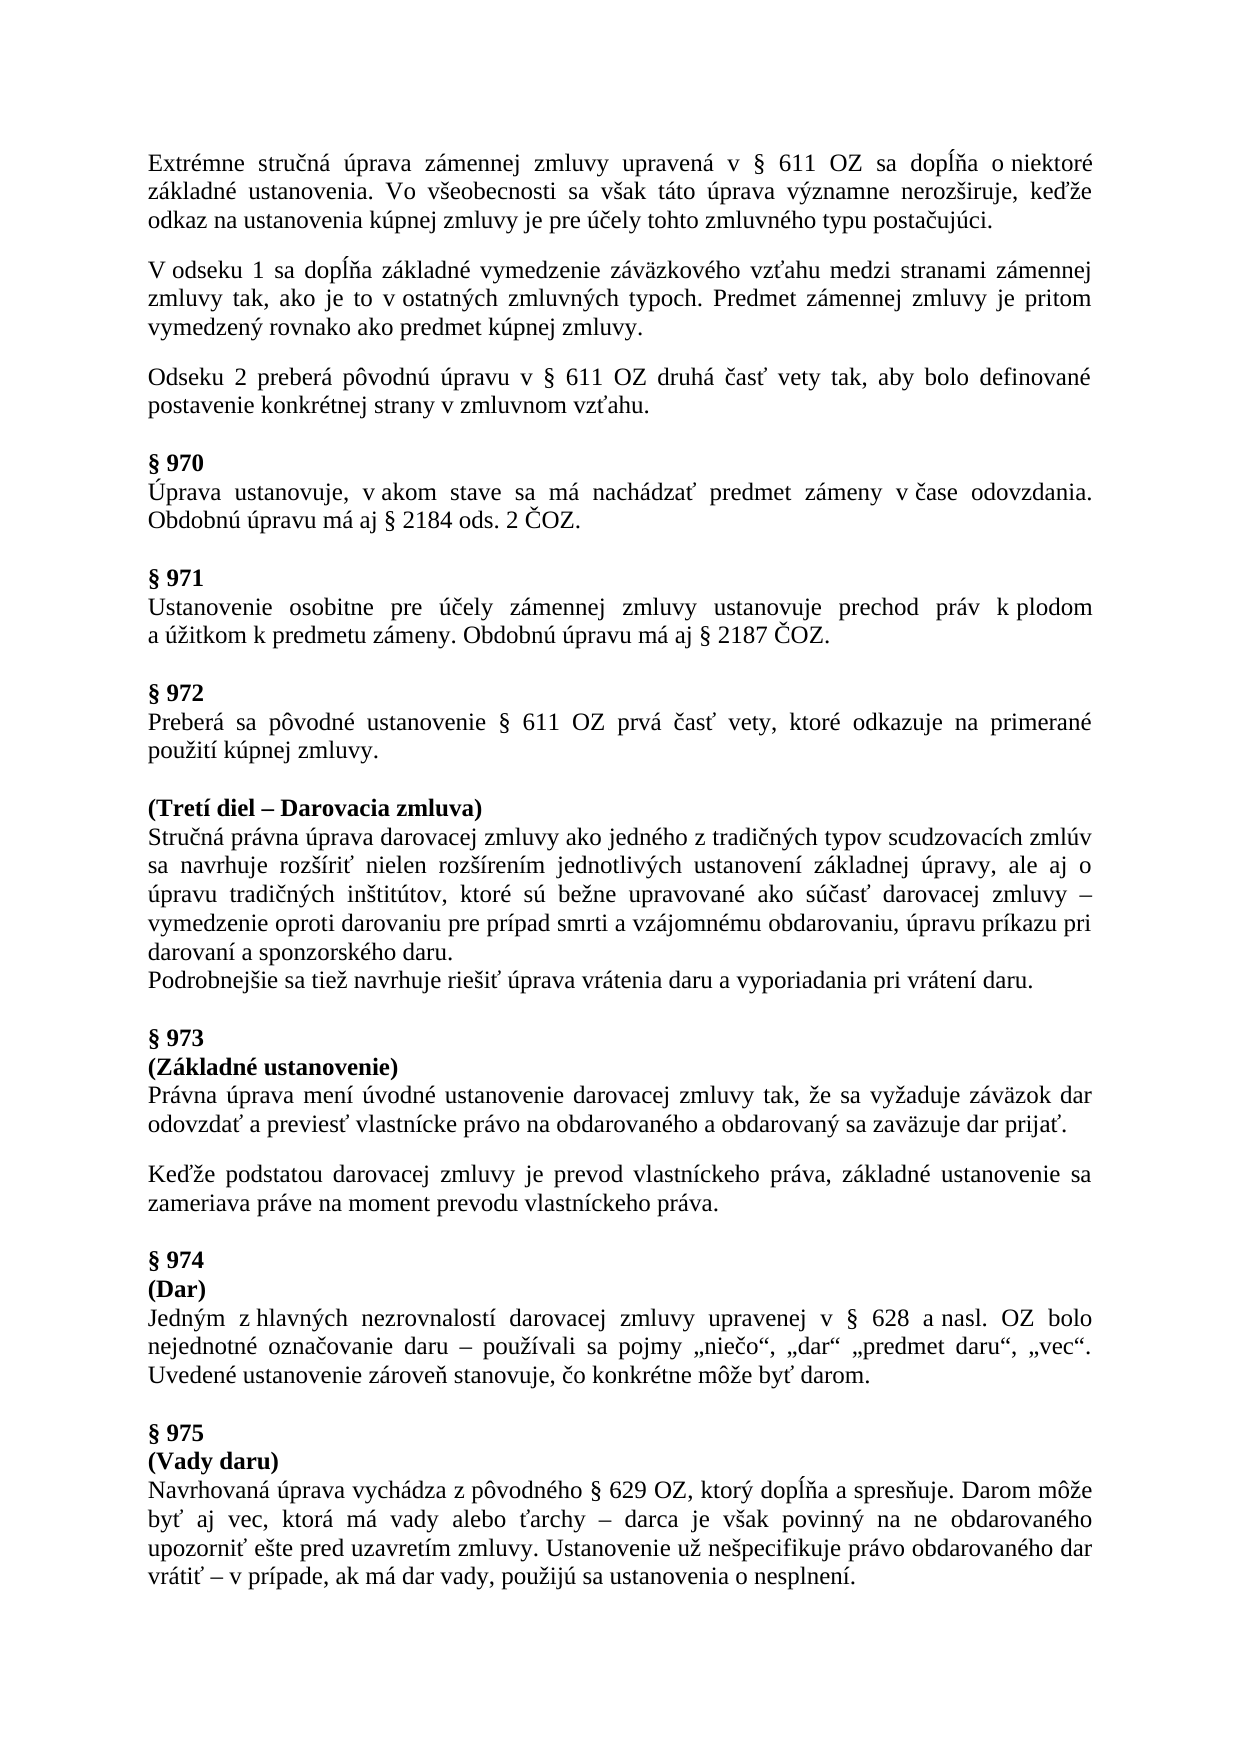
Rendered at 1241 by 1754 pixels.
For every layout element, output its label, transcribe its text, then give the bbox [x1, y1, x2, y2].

text § 972 [148, 678, 1093, 707]
text § 971 [148, 563, 1093, 592]
text V odseku 1 sa dopĺňa základné vymedzenie záväzkového vzťahu medzi stranami zámennej zmluvy tak, ako je to v ostatných zmluvných typoch. Predmet zámennej zmluvy je pritom vymedzený rovnako ako predmet kúpnej zmluvy. [148, 255, 1093, 341]
text Ustanovenie osobitne pre účely zámennej zmluvy ustanovuje prechod práv k plodom a úžitkom k predmetu zámeny. Obdobnú úpravu má aj § 2187 ČOZ. [148, 592, 1093, 649]
text (Tretí diel – Darovacia zmluva) [148, 793, 1093, 822]
text (Základné ustanovenie) [148, 1052, 1093, 1081]
text Podrobnejšie sa tiež navrhuje riešiť úprava vrátenia daru a vyporiadania pri vrátení daru. [148, 966, 1093, 994]
text (Dar) [148, 1274, 1093, 1303]
text § 974 [148, 1245, 1093, 1274]
text Právna úprava mení úvodné ustanovenie darovacej zmluvy tak, že sa vyžaduje záväzok dar odovzdať a previesť vlastnícke právo na obdarovaného a obdarovaný sa zaväzuje dar prijať. [148, 1081, 1093, 1138]
text Extrémne stručná úprava zámennej zmluvy upravená v § 611 OZ sa dopĺňa o niektoré základné ustanovenia. Vo všeobecnosti sa však táto úprava významne nerozširuje, keďže odkaz na ustanovenia kúpnej zmluvy je pre účely tohto zmluvného typu postačujúci. [148, 148, 1093, 234]
text § 970 [148, 448, 1093, 477]
text (Vady daru) [148, 1446, 1093, 1475]
text § 975 [148, 1418, 1093, 1446]
text Navrhovaná úprava vychádza z pôvodného § 629 OZ, ktorý dopĺňa a spresňuje. Darom môže byť aj vec, ktorá má vady alebo ťarchy – darca je však povinný na ne obdarovaného upozorniť ešte pred uzavretím zmluvy. Ustanovenie už nešpecifikuje právo obdarovaného dar vrátiť – v prípade, ak má dar vady, použijú sa ustanovenia o nesplnení. [148, 1475, 1093, 1590]
text Jedným z hlavných nezrovnalostí darovacej zmluvy upravenej v § 628 a nasl. OZ bolo nejednotné označovanie daru – používali sa pojmy „niečo“, „dar“ „predmet daru“, „vec“. Uvedené ustanovenie zároveň stanovuje, čo konkrétne môže byť darom. [148, 1303, 1093, 1389]
text Úprava ustanovuje, v akom stave sa má nachádzať predmet zámeny v čase odovzdania. Obdobnú úpravu má aj § 2184 ods. 2 ČOZ. [148, 477, 1093, 534]
text Preberá sa pôvodné ustanovenie § 611 OZ prvá časť vety, ktoré odkazuje na primerané použití kúpnej zmluvy. [148, 707, 1093, 764]
text Keďže podstatou darovacej zmluvy je prevod vlastníckeho práva, základné ustanovenie sa zameriava práve na moment prevodu vlastníckeho práva. [148, 1159, 1093, 1216]
text Odseku 2 preberá pôvodnú úpravu v § 611 OZ druhá časť vety tak, aby bolo definované postavenie konkrétnej strany v zmluvnom vzťahu. [148, 362, 1093, 419]
text § 973 [148, 1023, 1093, 1052]
text Stručná právna úprava darovacej zmluvy ako jedného z tradičných typov scudzovacích zmlúv sa navrhuje rozšíriť nielen rozšírením jednotlivých ustanovení základnej úpravy, ale aj o úpravu tradičných inštitútov, ktoré sú bežne upravované ako súčasť darovacej zmluvy – vymedzenie oproti darovaniu pre prípad smrti a vzájomnému obdarovaniu, úpravu príkazu pri darovaní a sponzorského daru. [148, 822, 1093, 966]
